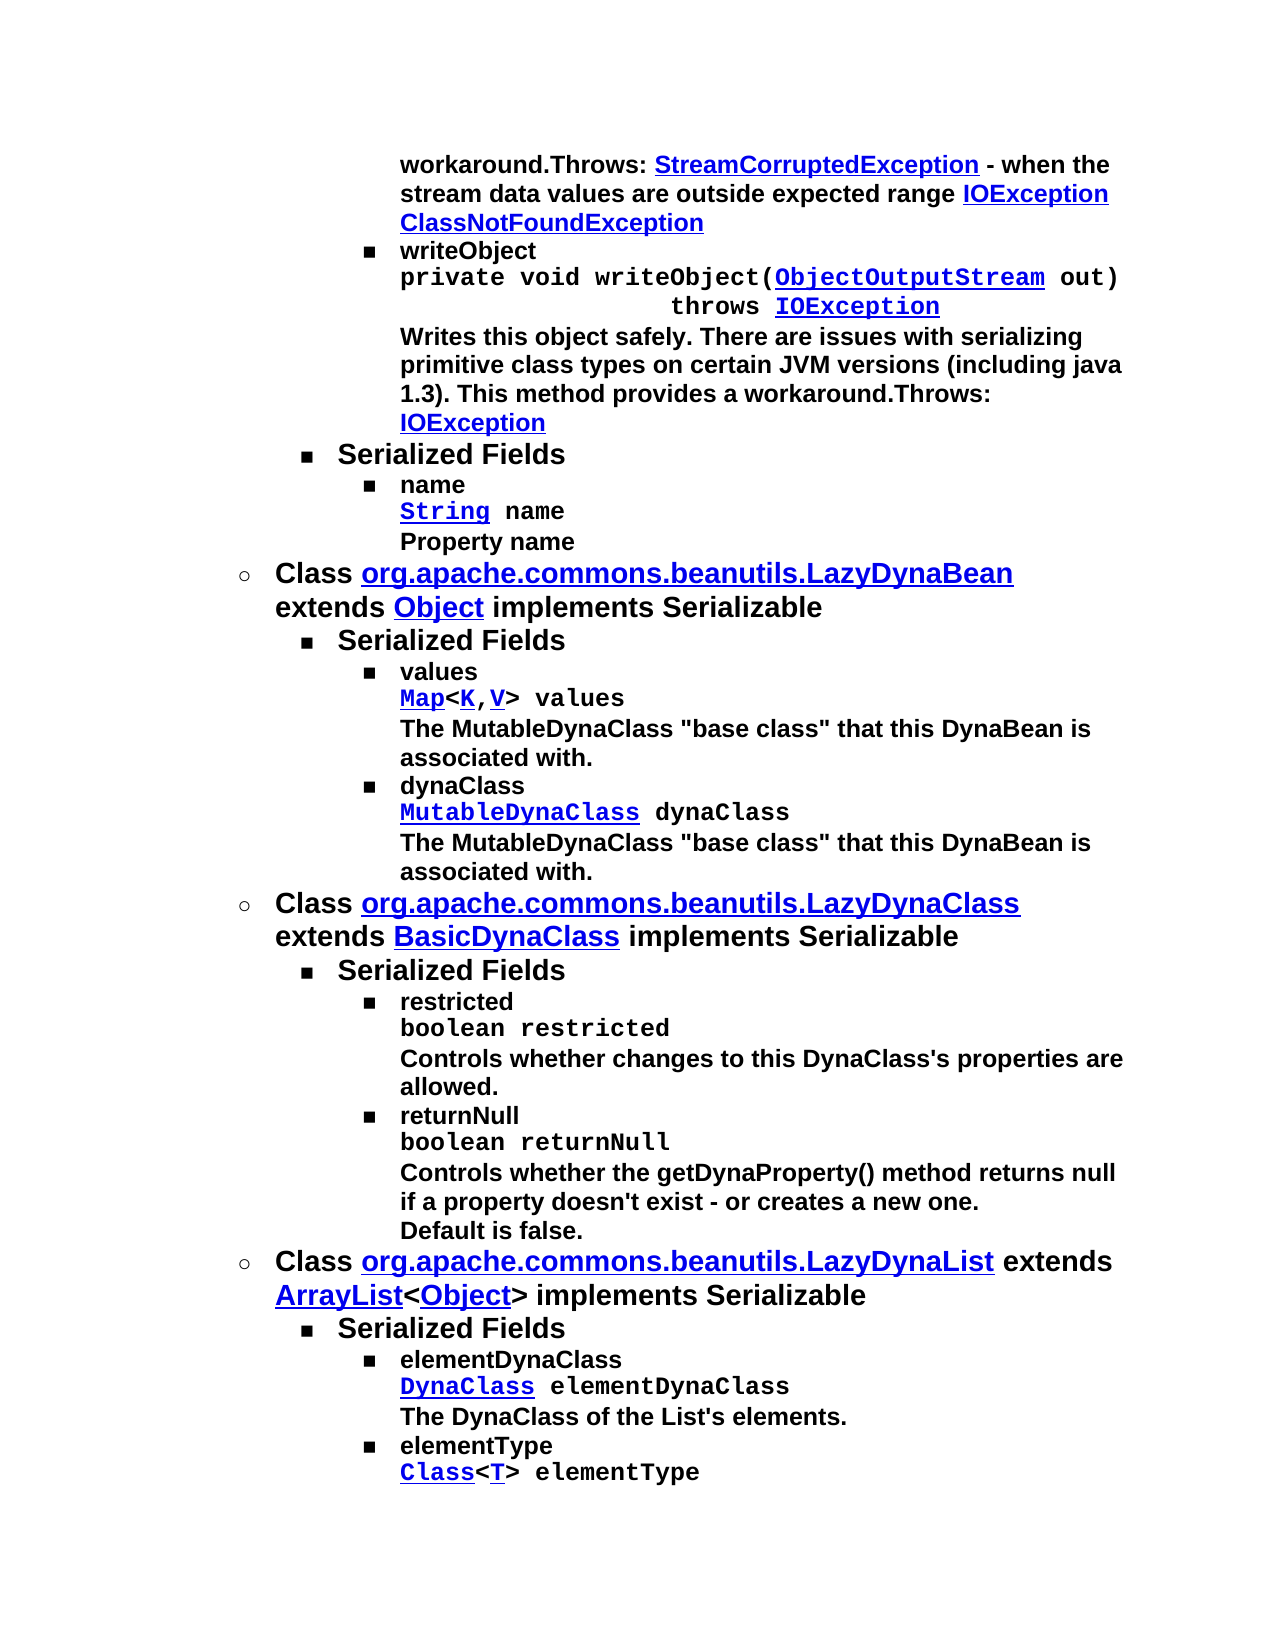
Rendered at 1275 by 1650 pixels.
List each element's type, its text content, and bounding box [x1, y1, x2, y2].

subtitle restricted boolean restricted Controls whether changes to this DynaClass's properties are allowed. [362, 986, 1125, 1101]
subtitle returnNull boolean returnNull Controls whether the getDynaProperty() method returns null if a property doesn't exist - or creates a new one. Default is false. [362, 1101, 1125, 1244]
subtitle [362, 150, 1125, 236]
subtitle Serialized Fields [300, 953, 1125, 986]
subtitle writeObject private void writeObject(ObjectOutputStream out) throws IOException Writes this object safely. There are issues with serializing primitive class types on certain JVM versions (including java 1.3). This method provides a workaround.Throws: IOException [362, 236, 1125, 437]
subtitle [362, 1431, 1125, 1488]
subtitle Serialized Fields [300, 1311, 1125, 1345]
subtitle values Map<K,V> values The MutableDynaClass "base class" that this DynaBean is associated with. [362, 657, 1125, 771]
subtitle name String name Property name [362, 470, 1125, 556]
subtitle Class org.apache.commons.beanutils.LazyDynaBean extends Object implements Serializable [237, 556, 1125, 623]
subtitle Class org.apache.commons.beanutils.LazyDynaClass extends BasicDynaClass implements Serializable [237, 886, 1125, 953]
subtitle Serialized Fields [300, 623, 1125, 657]
subtitle elementDynaClass DynaClass elementDynaClass The DynaClass of the List's elements. [362, 1345, 1125, 1431]
subtitle Serialized Fields [300, 437, 1125, 470]
subtitle Class org.apache.commons.beanutils.LazyDynaList extends ArrayList<Object> implements Serializable [237, 1244, 1125, 1311]
subtitle dynaClass MutableDynaClass dynaClass The MutableDynaClass "base class" that this DynaBean is associated with. [362, 771, 1125, 886]
